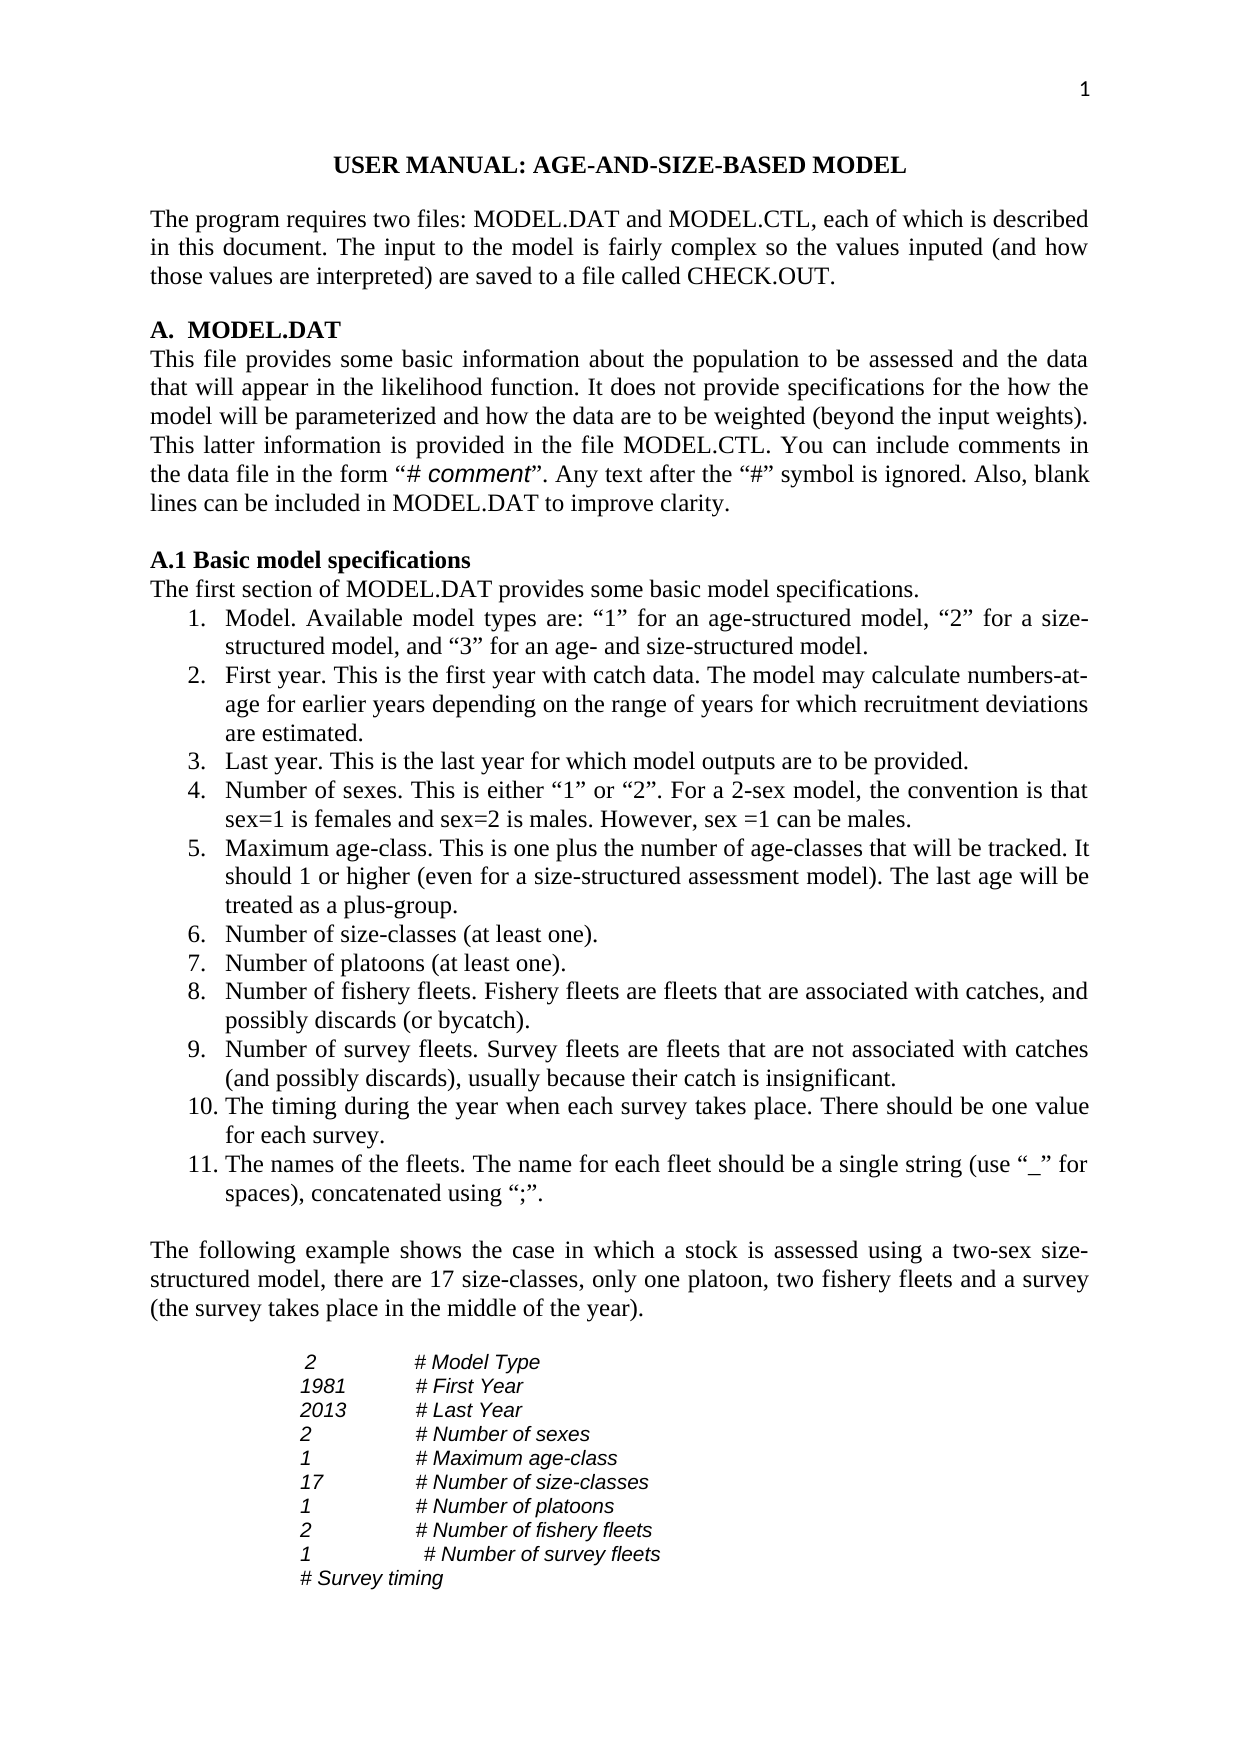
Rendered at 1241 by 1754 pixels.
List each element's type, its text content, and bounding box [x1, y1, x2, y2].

text 1 # Maximum age-class [300, 1446, 1090, 1470]
list First year. This is the first year with catch data. The model may calculate numbers-at-age for earlier years depending on the range of years for which recruitment deviations are estimated. [187, 660, 1090, 746]
list Number of platoons (at least one). [187, 948, 1090, 976]
text 1 # Number of platoons [300, 1494, 1090, 1518]
text The first section of MODEL.DAT provides some basic model specifications. [150, 574, 1090, 603]
text 2013 # Last Year [300, 1398, 1090, 1422]
list MODEL.DAT [150, 315, 1090, 344]
text The following example shows the case in which a stock is assessed using a two-sex size-structured model, there are 17 size-classes, only one platoon, two fishery fleets and a survey (the survey takes place in the middle of the year). [150, 1235, 1090, 1321]
list Number of fishery fleets. Fishery fleets are fleets that are associated with catches, and possibly discards (or bycatch). [187, 976, 1090, 1034]
list Number of size-classes (at least one). [187, 919, 1090, 948]
list The names of the fleets. The name for each fleet should be a single string (use “_” for spaces), concatenated using “;”. [187, 1149, 1090, 1206]
text 1981 # First Year [300, 1374, 1090, 1398]
list The timing during the year when each survey takes place. There should be one value for each survey. [187, 1091, 1090, 1149]
text 2 # Number of fishery fleets [300, 1518, 1090, 1542]
text The program requires two files: MODEL.DAT and MODEL.CTL, each of which is described in this document. The input to the model is fairly complex so the values inputed (and how those values are interpreted) are saved to a file called CHECK.OUT. [150, 204, 1090, 290]
list Model. Available model types are: “1” for an age-structured model, “2” for a size-structured model, and “3” for an age- and size-structured model. [187, 603, 1090, 660]
text USER MANUAL: AGE-AND-SIZE-BASED MODEL [150, 150, 1090, 179]
text # Survey timing [300, 1566, 1090, 1590]
list # Number of survey fleets [300, 1542, 1090, 1566]
text 17 # Number of size-classes [300, 1470, 1090, 1494]
list Maximum age-class. This is one plus the number of age-classes that will be tracked. It should 1 or higher (even for a size-structured assessment model). The last age will be treated as a plus-group. [187, 833, 1090, 919]
text This file provides some basic information about the population to be assessed and the data that will appear in the likelihood function. It does not provide specifications for the how the model will be parameterized and how the data are to be weighted (beyond the input weights). This latter information is provided in the file MODEL.CTL. You can include comments in the data file in the form “# comment”. Any text after the “#” symbol is ignored. Also, blank lines can be included in MODEL.DAT to improve clarity. [150, 344, 1090, 516]
list Number of sexes. This is either “1” or “2”. For a 2-sex model, the convention is that sex=1 is females and sex=2 is males. However, sex =1 can be males. [187, 775, 1090, 833]
list Number of survey fleets. Survey fleets are fleets that are not associated with catches (and possibly discards), usually because their catch is insignificant. [187, 1034, 1090, 1091]
text 2 # Model Type [300, 1350, 1090, 1374]
text 2 # Number of sexes [300, 1422, 1090, 1446]
list Last year. This is the last year for which model outputs are to be provided. [187, 746, 1090, 775]
text A.1 Basic model specifications [150, 545, 1090, 574]
